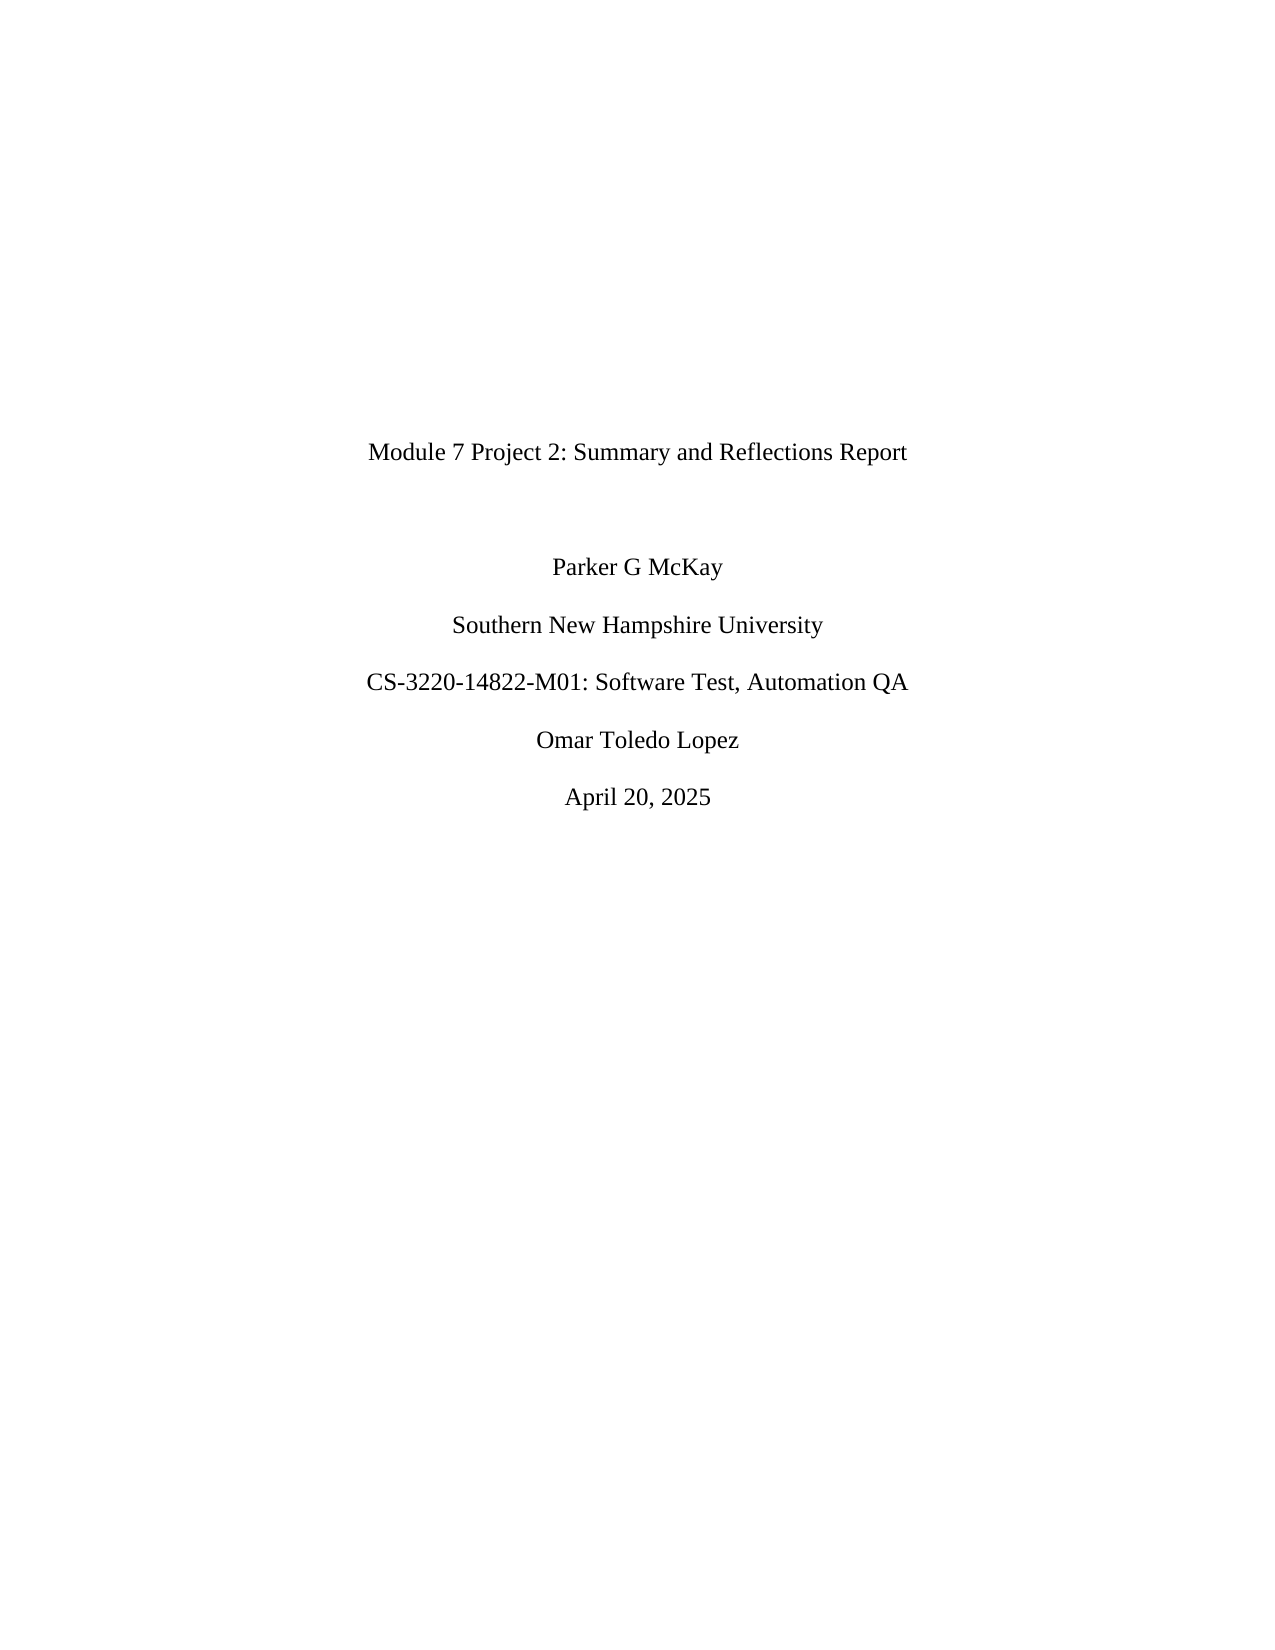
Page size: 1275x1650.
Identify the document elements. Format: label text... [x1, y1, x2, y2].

subtitle Parker G McKay [150, 552, 1125, 581]
subtitle Module 7 Project 2: Summary and Reflections Report [150, 437, 1125, 466]
subtitle CS-3220-14822-M01: Software Test, Automation QA [150, 667, 1125, 696]
subtitle Omar Toledo Lopez [150, 725, 1125, 754]
subtitle April 20, 2025 [150, 782, 1125, 811]
subtitle Southern New Hampshire University [150, 610, 1125, 639]
